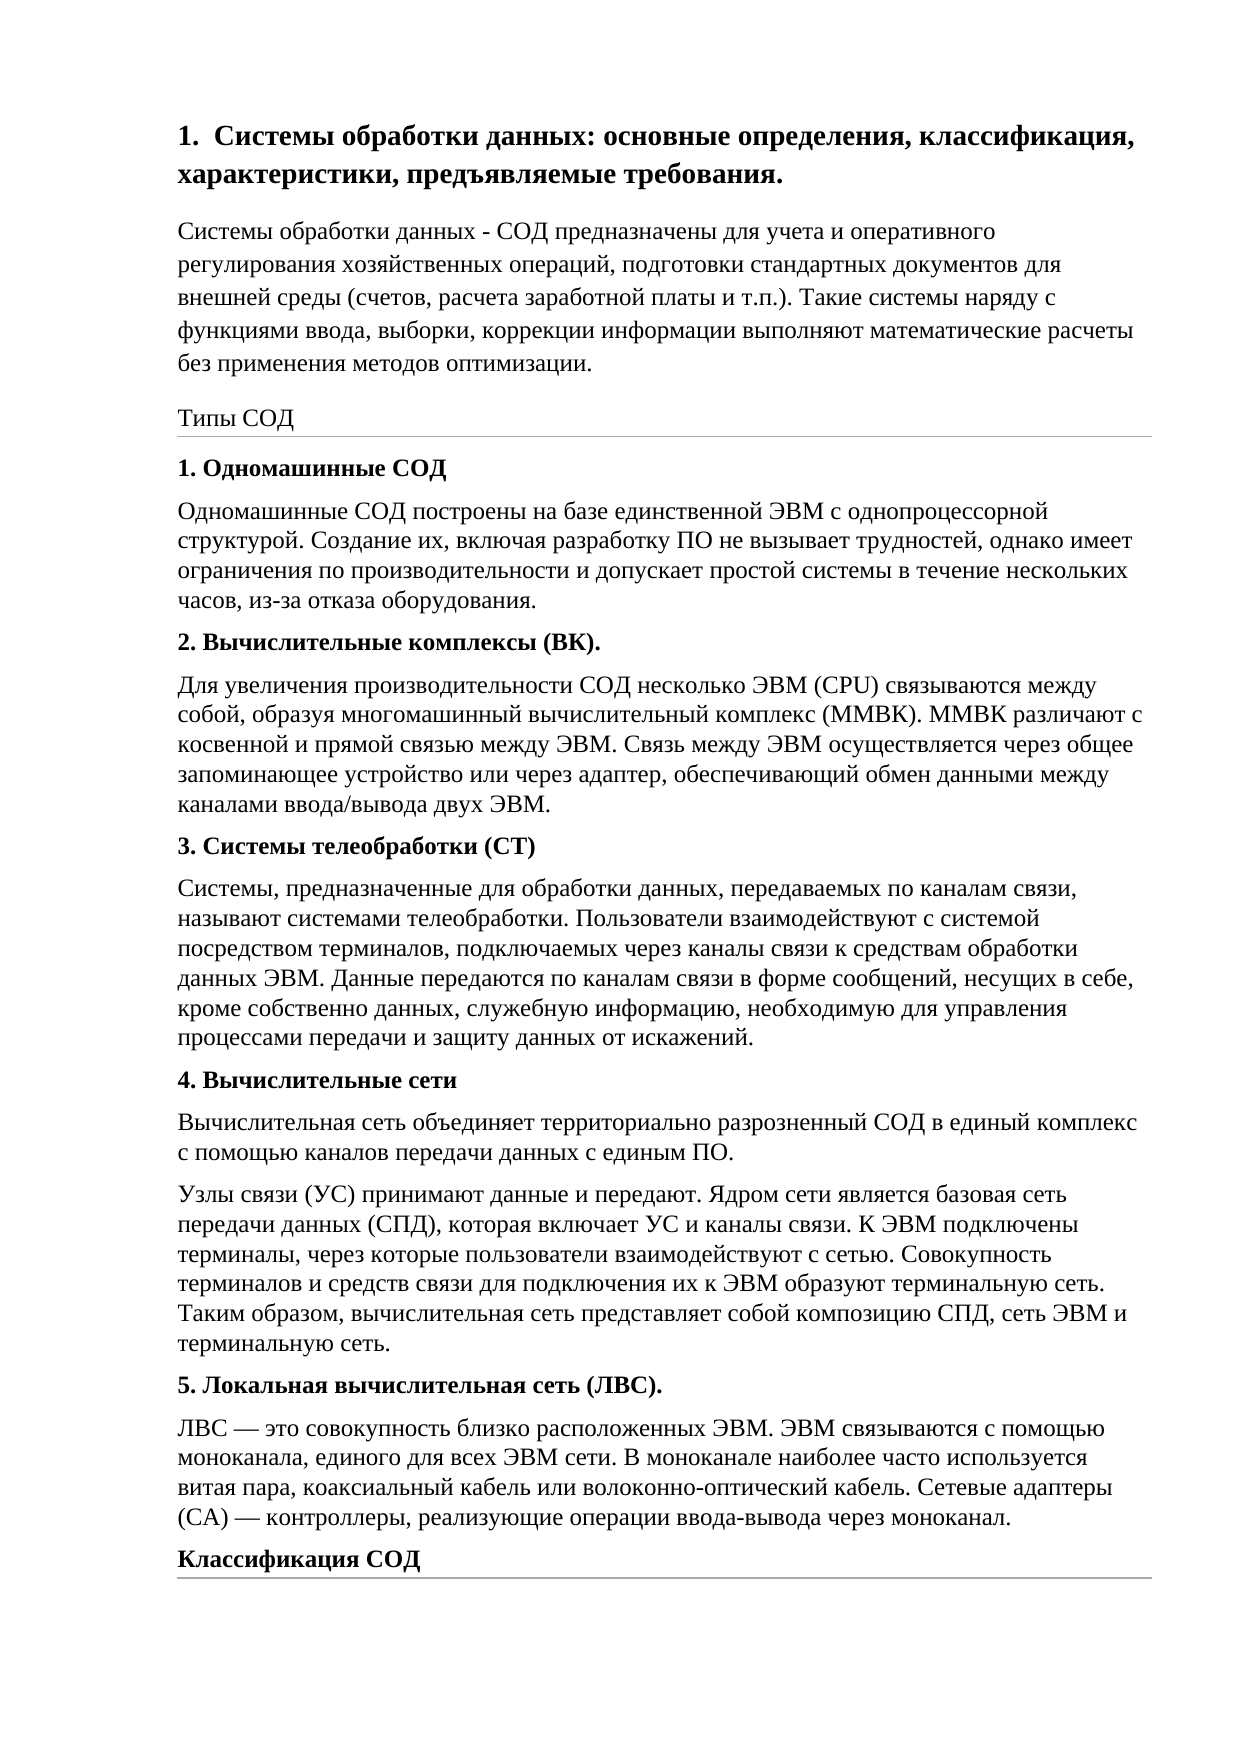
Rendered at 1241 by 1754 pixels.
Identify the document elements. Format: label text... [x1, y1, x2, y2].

text 1. Системы обработки данных: основные определения, классификация, характеристики, предъявляемые требования. [177, 118, 1152, 190]
subtitle Классификация СОД [177, 1543, 1152, 1577]
text 5. Локальная вычислительная сеть (ЛВС). [177, 1369, 1152, 1399]
text Системы, предназначенные для обработки данных, передаваемых по каналам связи, называют системами телеобработки. Пользователи взаимодействуют с системой посредством терминалов, подключаемых через каналы связи к средствам обработки данных ЭВМ. Данные передаются по каналам связи в форме сообщений, несущих в себе, кроме собственно данных, служебную информацию, необходимую для управления процессами передачи и защиту данных от искажений. [177, 872, 1152, 1051]
text 2. Вычислительные комплексы (ВК). [177, 626, 1152, 656]
text Узлы связи (УС) принимают данные и передают. Ядром сети является базовая сеть передачи данных (СПД), которая включает УС и каналы связи. К ЭВМ подключены терминалы, через которые пользователи взаимодействуют с сетью. Совокупность терминалов и средств связи для подключения их к ЭВМ образуют терминальную сеть. Таким образом, вычислительная сеть представляет собой композицию СПД, сеть ЭВМ и терминальную сеть. [177, 1178, 1152, 1357]
text Вычислительная сеть объединяет территориально разрозненный СОД в единый комплекс с помощью каналов передачи данных с единым ПО. [177, 1106, 1152, 1166]
text 3. Системы телеобработки (СТ) [177, 830, 1152, 860]
text ЛВС — это совокупность близко расположенных ЭВМ. ЭВМ связываются с помощью моноканала, единого для всех ЭВМ сети. В моноканале наиболее часто используется витая пара, коаксиальный кабель или волоконно-оптический кабель. Сетевые адаптеры (СА) — контроллеры, реализующие операции ввода-вывода через моноканал. [177, 1412, 1152, 1531]
text Системы обработки данных - СОД предназначены для учета и оперативного регулирования хозяйственных операций, подготовки стандартных документов для внешней среды (счетов, расчета заработной платы и т.п.). Такие системы наряду с функциями ввода, выборки, коррекции информации выполняют математические расчеты без применения методов оптимизации. [177, 216, 1152, 377]
subtitle Типы СОД [177, 402, 1152, 436]
text 1. Одномашинные СОД [177, 452, 1152, 482]
text Одномашинные СОД построены на базе единственной ЭВМ с однопроцессорной структурой. Создание их, включая разработку ПО не вызывает трудностей, однако имеет ограничения по производительности и допускает простой системы в течение нескольких часов, из-за отказа оборудования. [177, 495, 1152, 614]
text 4. Вычислительные сети [177, 1064, 1152, 1093]
text Для увеличения производительности СОД несколько ЭВМ (CPU) связываются между собой, образуя многомашинный вычислительный комплекс (ММВК). ММВК различают с косвенной и прямой связью между ЭВМ. Связь между ЭВМ осуществляется через общее запоминающее устройство или через адаптер, обеспечивающий обмен данными между каналами ввода/вывода двух ЭВМ. [177, 669, 1152, 818]
